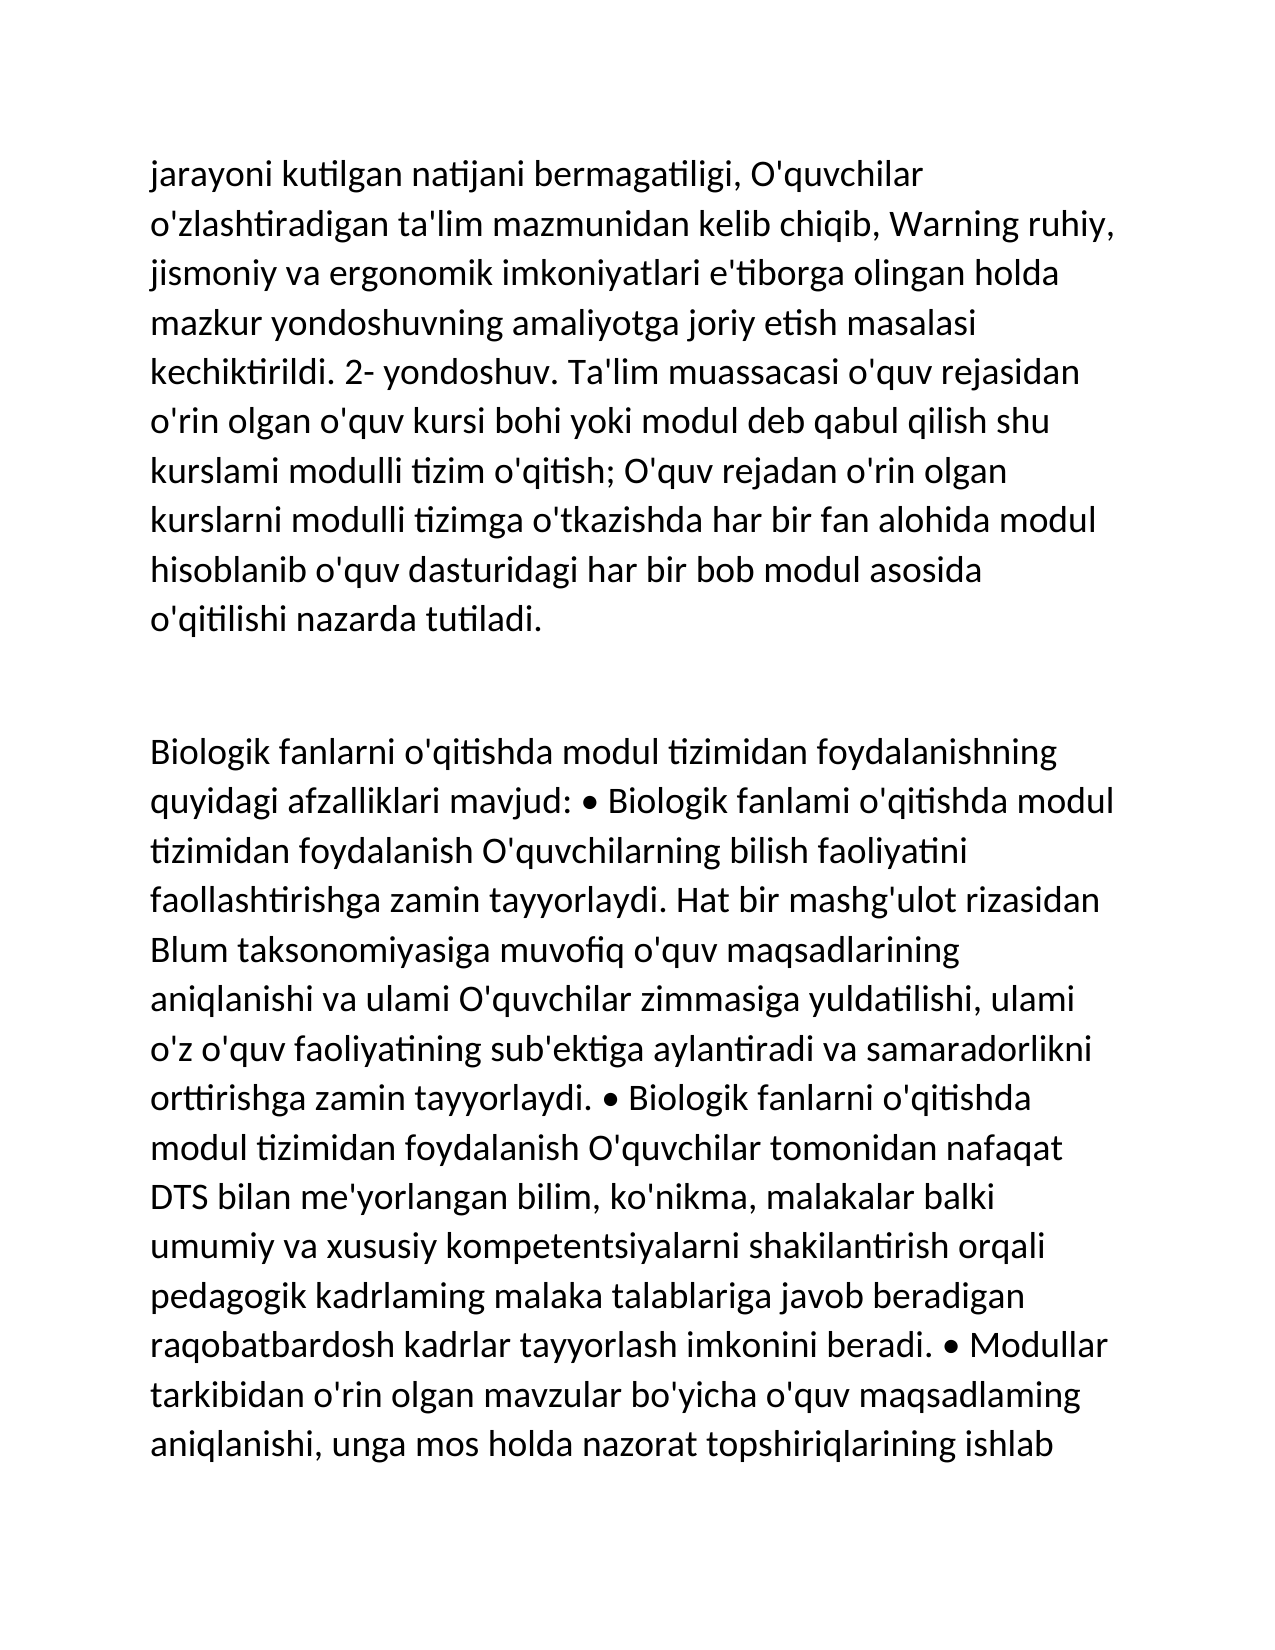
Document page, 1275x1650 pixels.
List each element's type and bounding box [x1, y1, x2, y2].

text [150, 150, 1125, 641]
text [150, 728, 1125, 1466]
